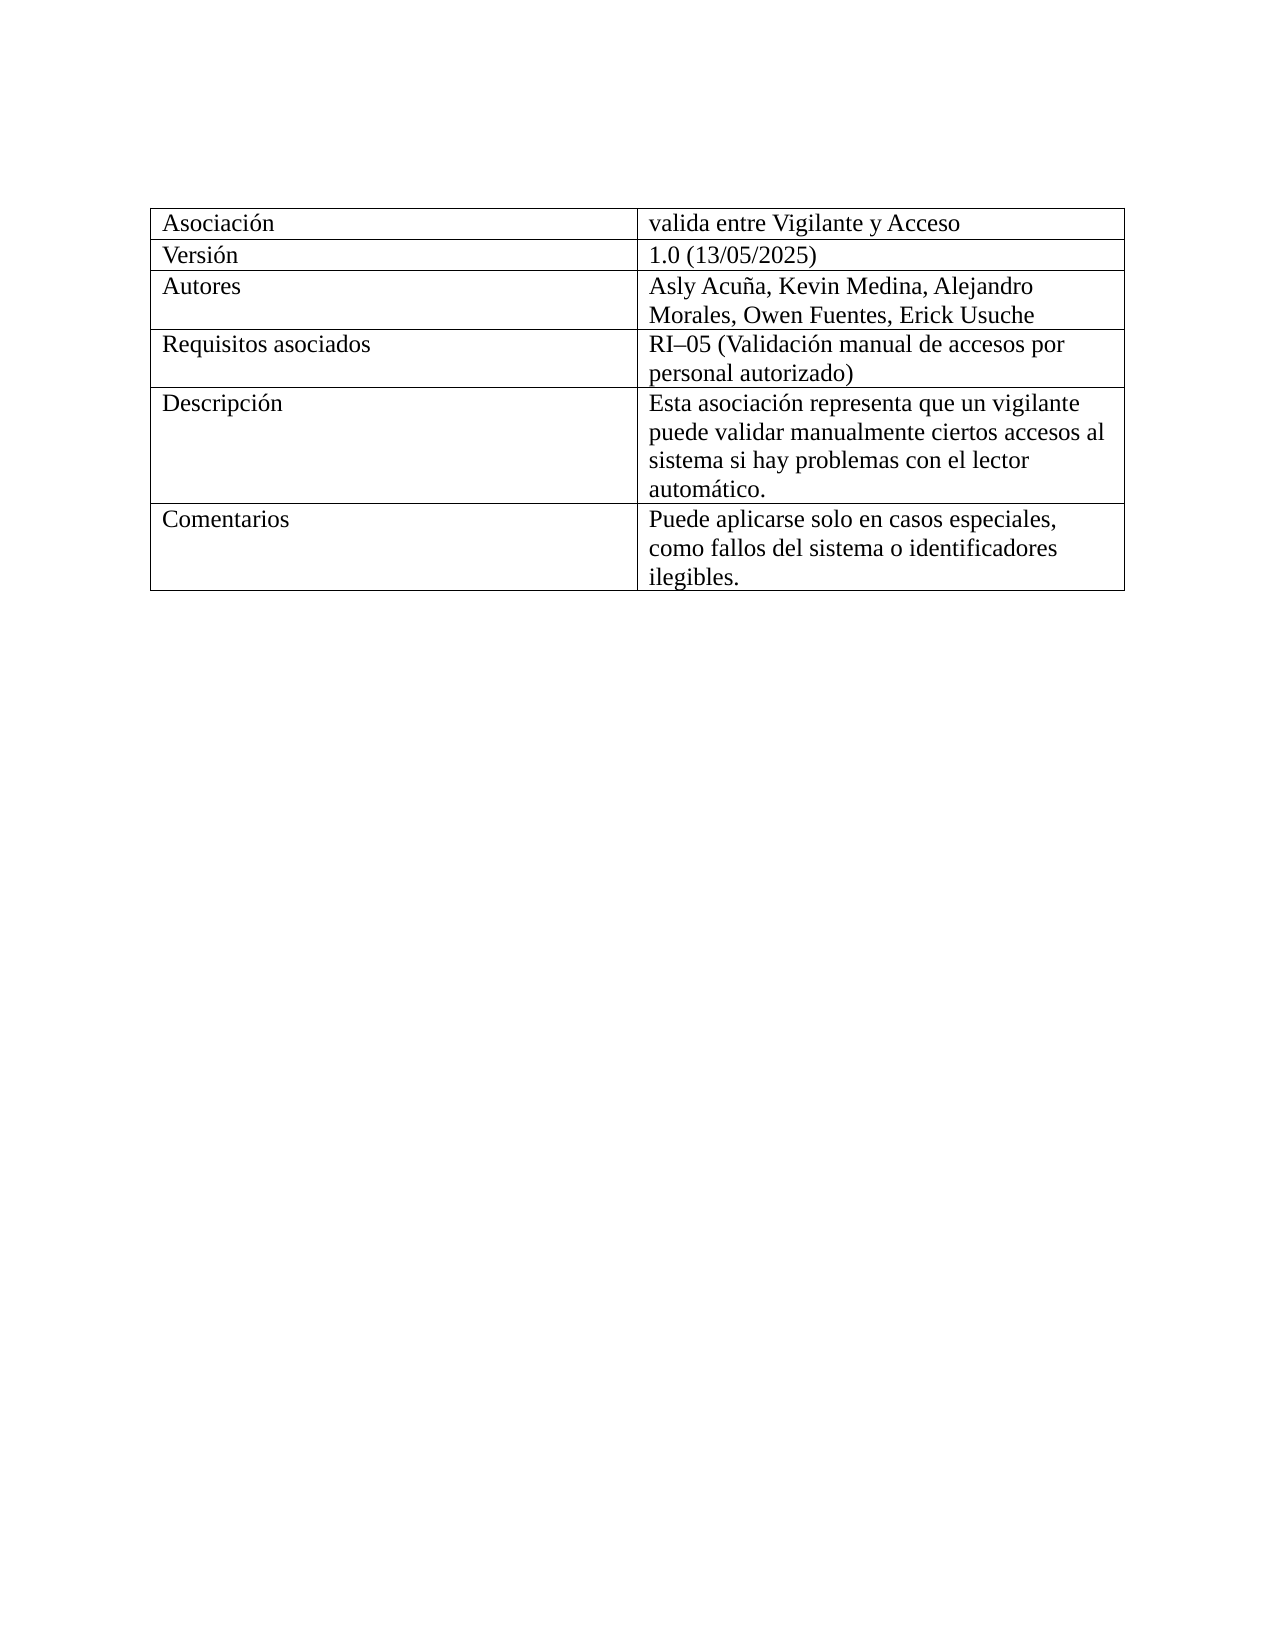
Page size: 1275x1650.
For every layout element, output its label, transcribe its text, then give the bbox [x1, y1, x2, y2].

table_cell Puede aplicarse solo en casos especiales, como fallos del sistema o identificadores ilegibles. [638, 504, 1124, 590]
table_header Asociación [151, 209, 637, 239]
table_cell 1.0 (13/05/2025) [638, 240, 1124, 270]
table_cell Requisitos asociados [151, 330, 637, 387]
table_cell Descripción [151, 388, 637, 503]
table_header valida entre Vigilante y Acceso [638, 209, 1124, 239]
table_cell Esta asociación representa que un vigilante puede validar manualmente ciertos accesos al sistema si hay problemas con el lector automático. [638, 388, 1124, 503]
table_cell Versión [151, 240, 637, 270]
table_cell Comentarios [151, 504, 637, 590]
table_cell Asly Acuña, Kevin Medina, Alejandro Morales, Owen Fuentes, Erick Usuche [638, 271, 1124, 328]
table_cell RI–05 (Validación manual de accesos por personal autorizado) [638, 330, 1124, 387]
table_cell Autores [151, 271, 637, 328]
